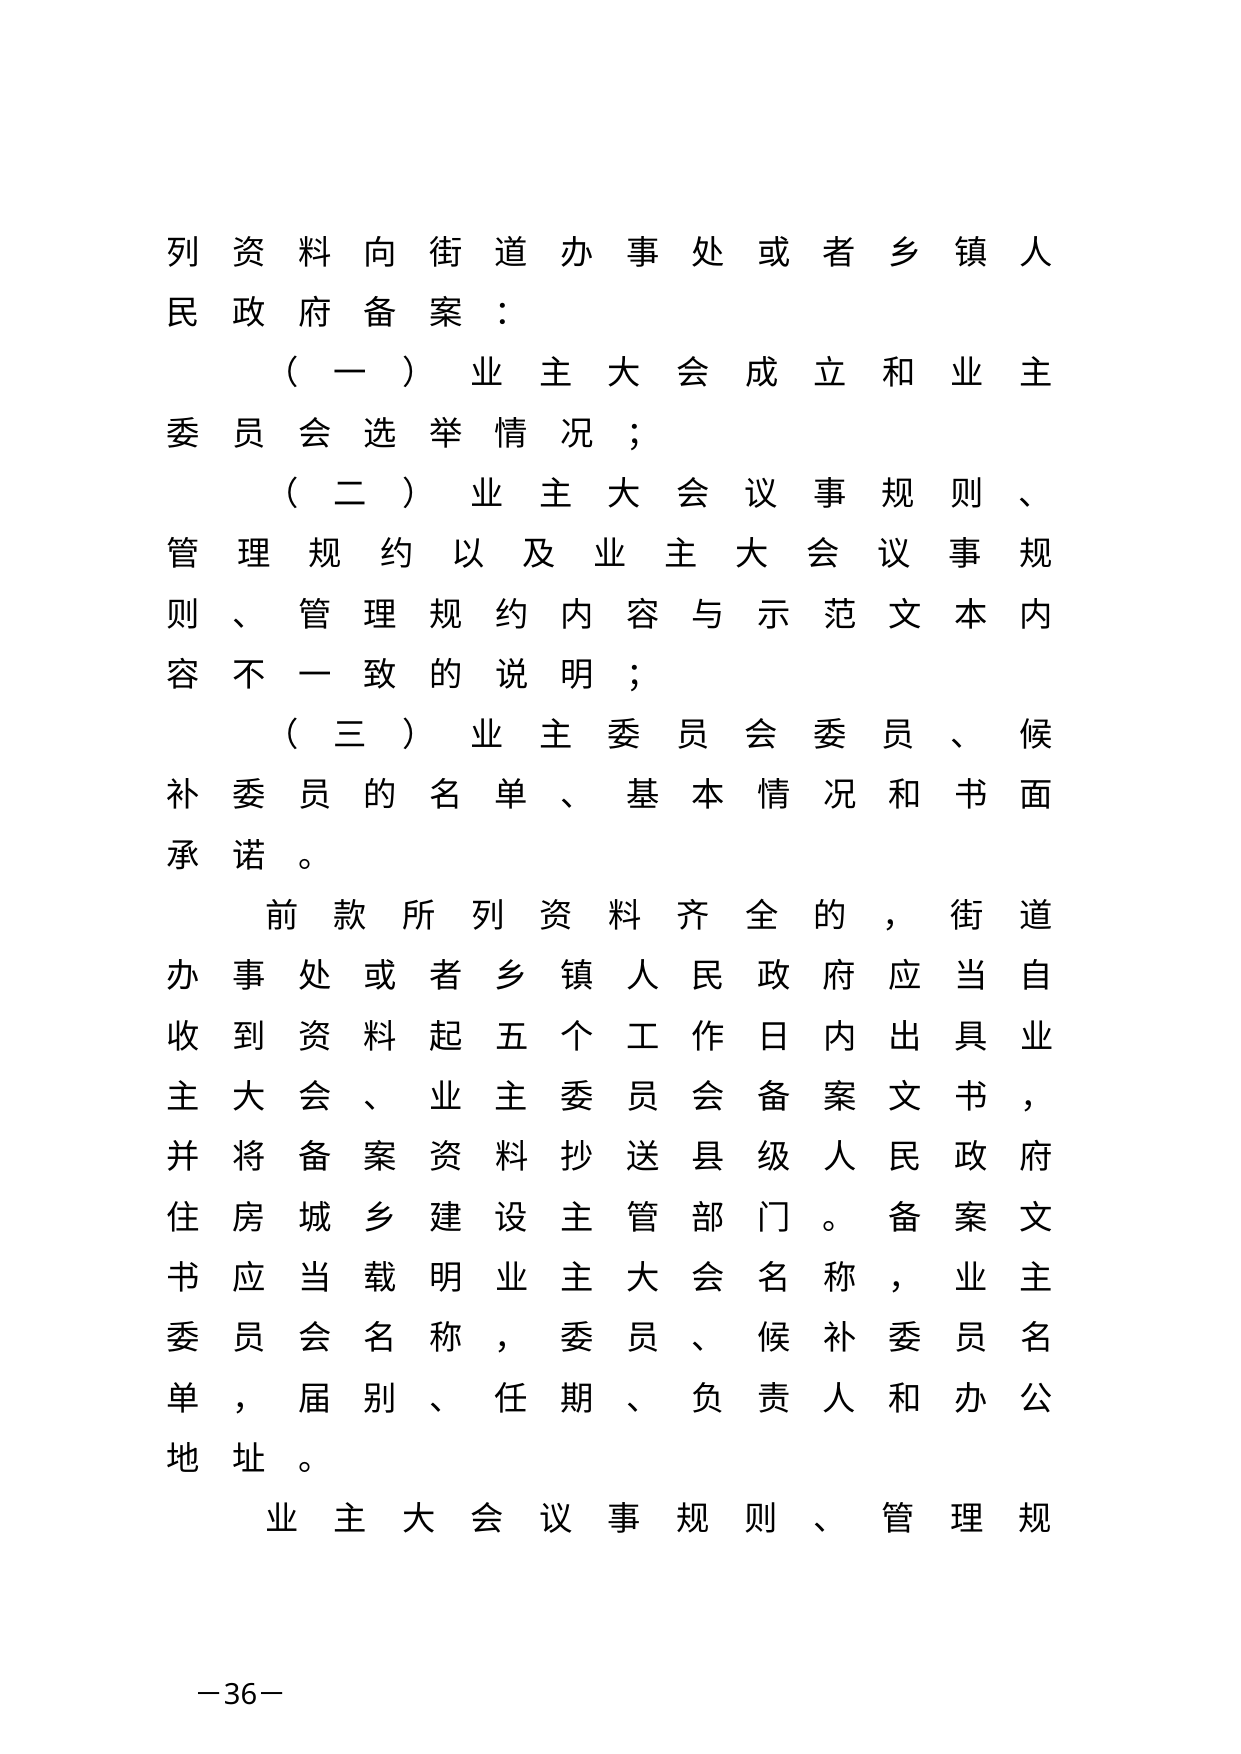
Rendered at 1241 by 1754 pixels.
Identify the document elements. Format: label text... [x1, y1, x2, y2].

text （一）业主大会成立和业主委员会选举情况； [167, 340, 1085, 461]
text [167, 1486, 1085, 1546]
text （二）业主大会议事规则、管理规约以及业主大会议事规则、管理规约内容与示范文本内容不一致的说明； [167, 461, 1085, 702]
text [167, 219, 1085, 340]
text 前款所列资料齐全的，街道办事处或者乡镇人民政府应当自收到资料起五个工作日内出具业主大会、业主委员会备案文书，并将备案资料抄送县级人民政府住房城乡建设主管部门。备案文书应当载明业主大会名称，业主委员会名称，委员、候补委员名单，届别、任期、负责人和办公地址。 [167, 883, 1085, 1486]
text （三）业主委员会委员、候补委员的名单、基本情况和书面承诺。 [167, 702, 1085, 883]
